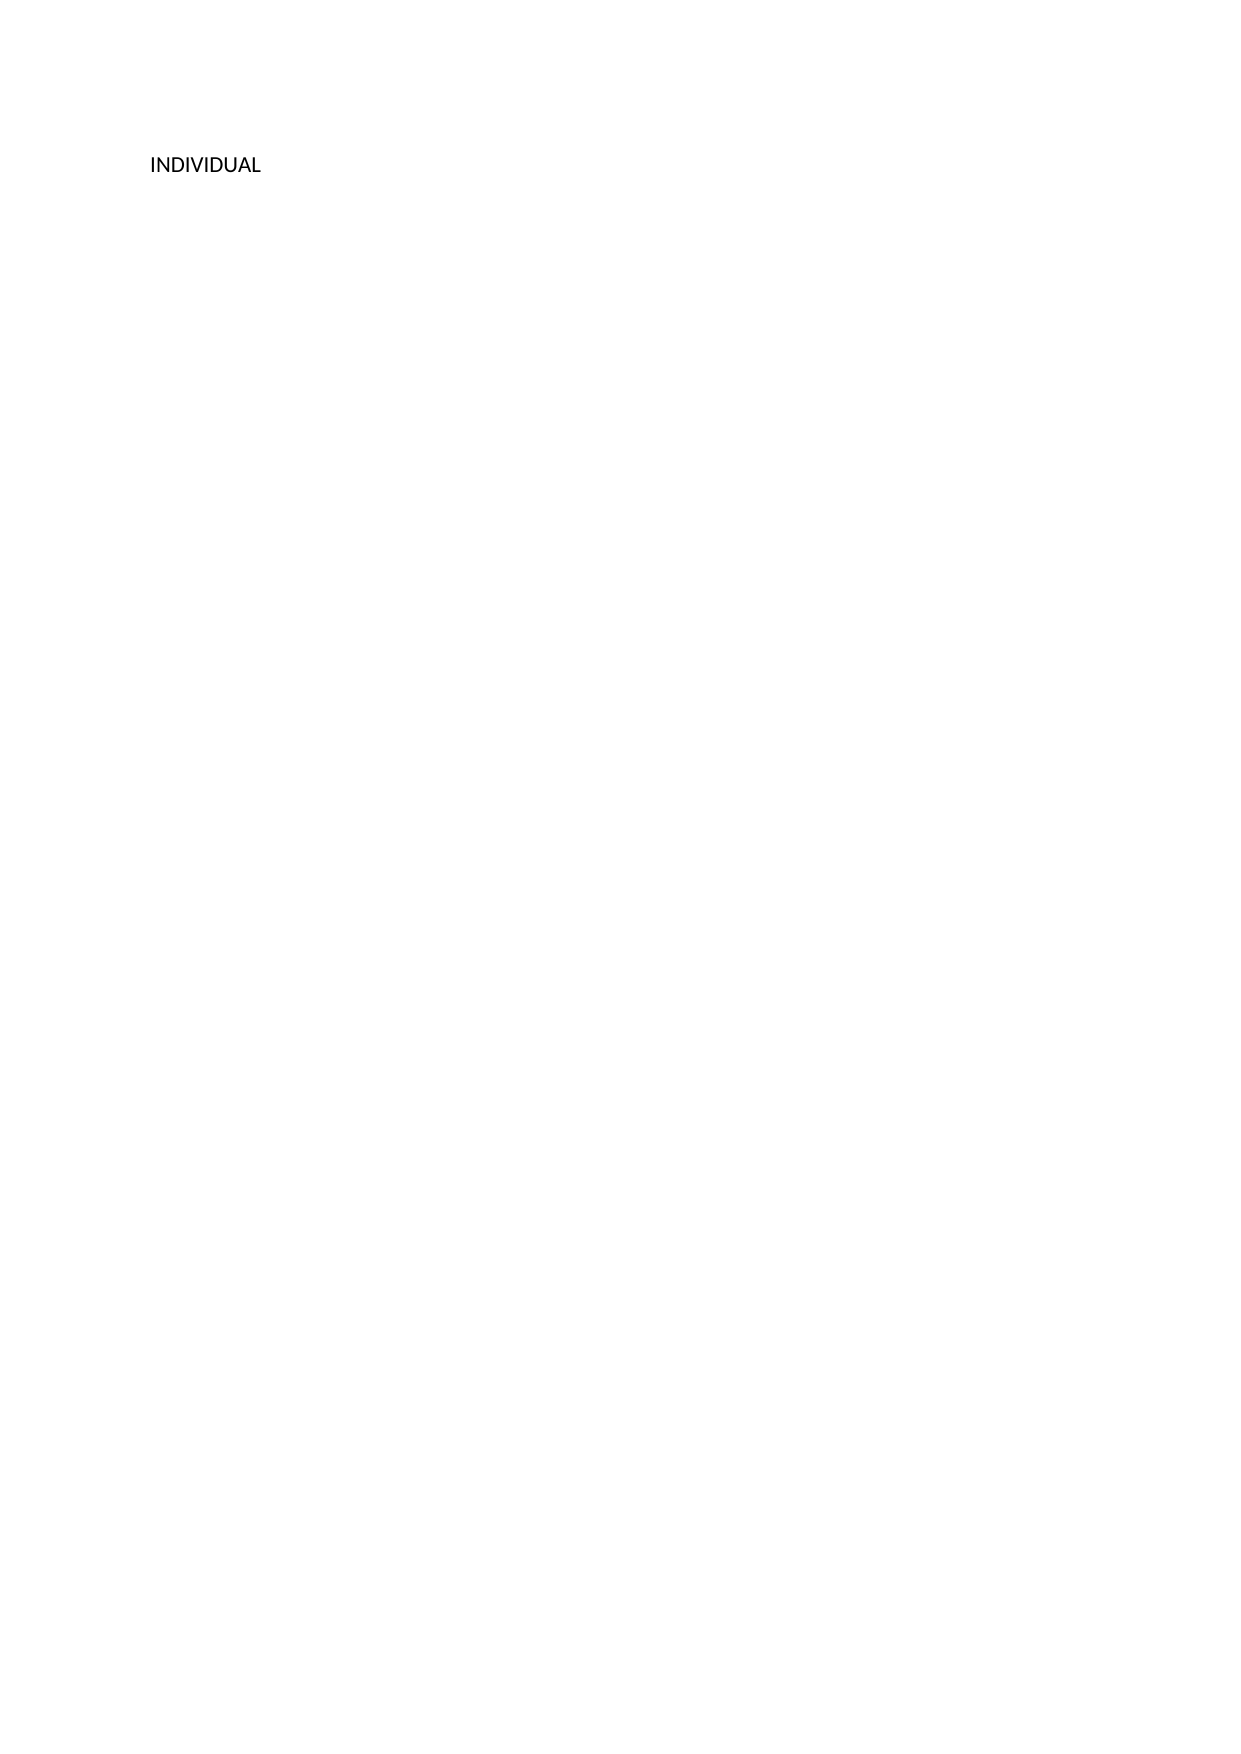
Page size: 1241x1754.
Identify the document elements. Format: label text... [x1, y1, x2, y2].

text INDIVIDUAL [150, 150, 1090, 178]
